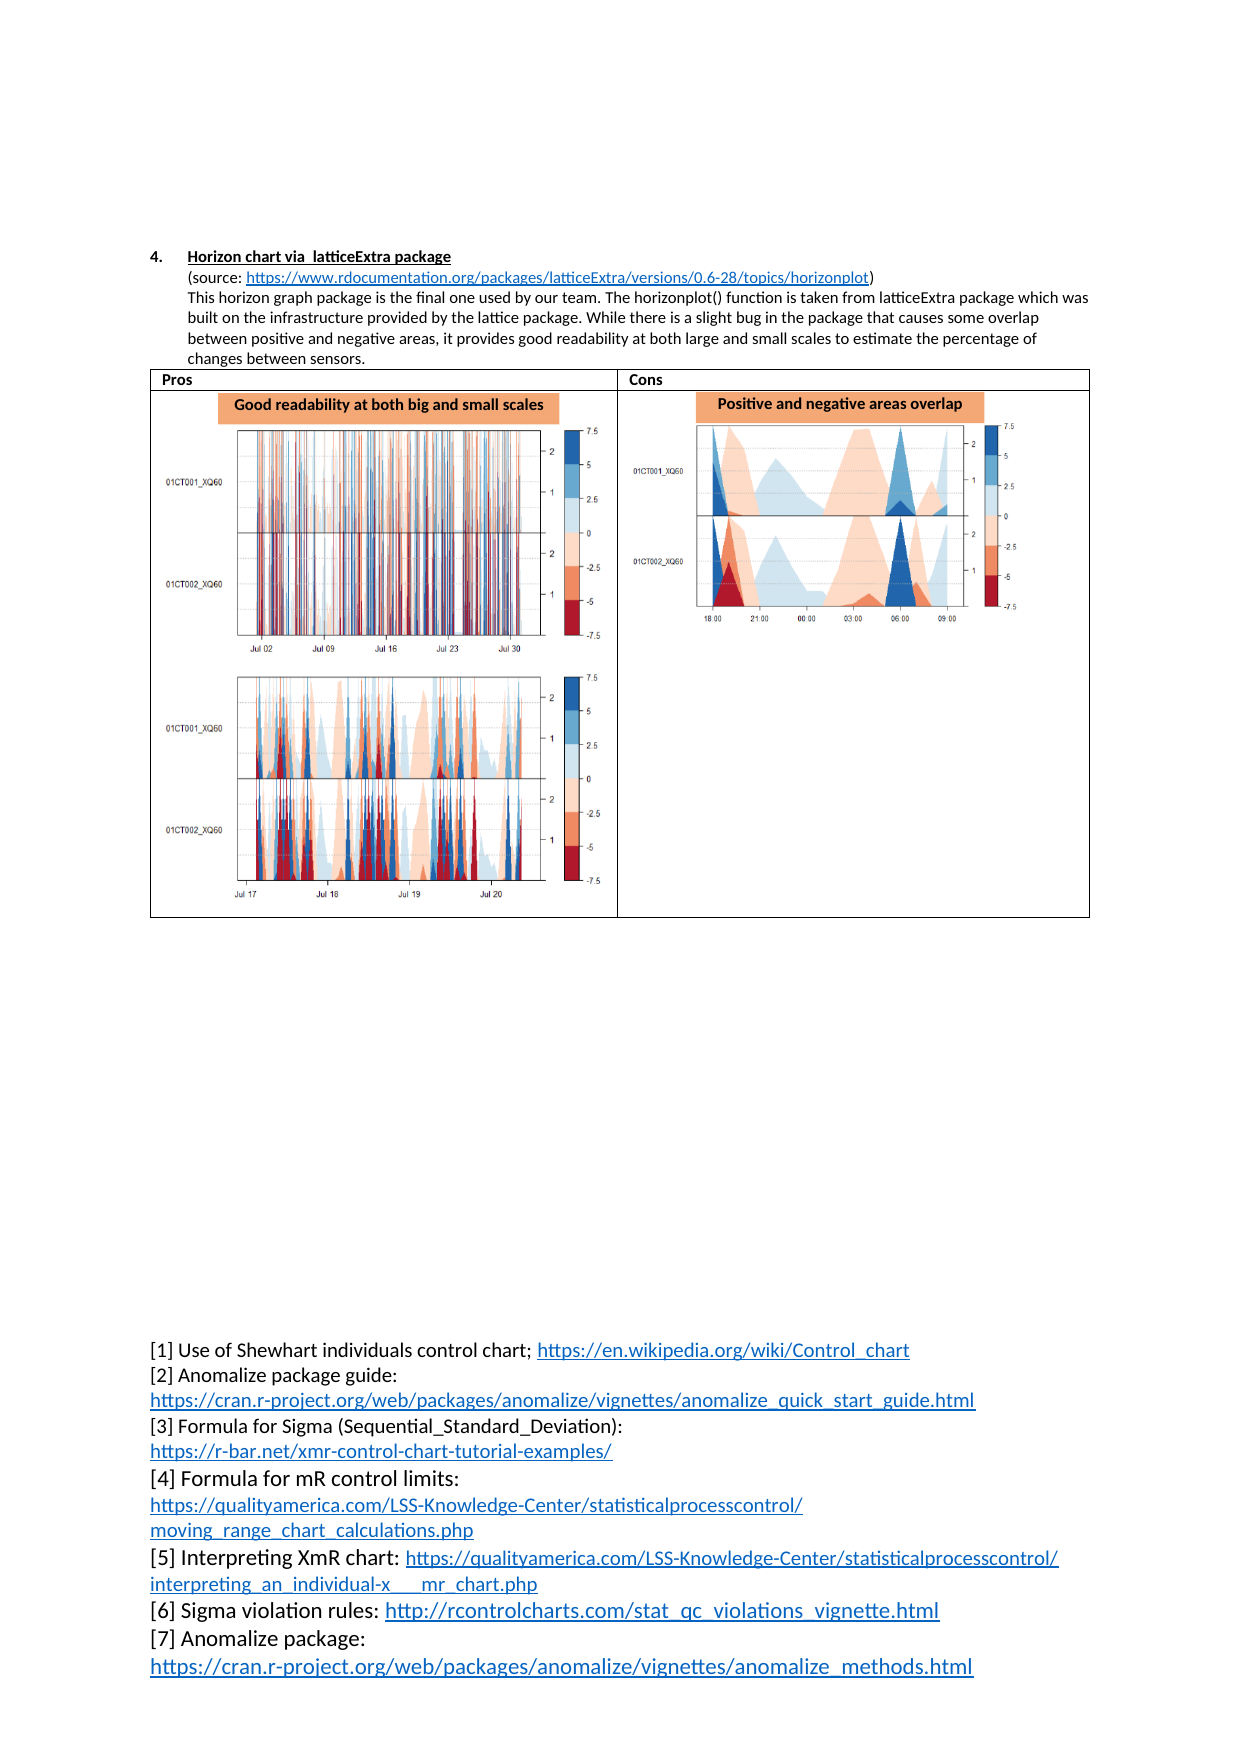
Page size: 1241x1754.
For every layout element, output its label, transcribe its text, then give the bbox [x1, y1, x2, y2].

table_header Pros [151, 370, 617, 390]
list (source: https://www.rdocumentation.org/packages/latticeExtra/versions/0.6-28/topics/horizonplot) [187, 267, 1090, 287]
list This horizon graph package is the final one used by our team. The horizonplot() function is taken from latticeExtra package which was built on the infrastructure provided by the lattice package. While there is a slight bug in the package that causes some overlap between positive and negative areas, it provides good readability at both large and small scales to estimate the percentage of changes between sensors. [187, 287, 1090, 368]
picture [629, 421, 1024, 626]
table_header Cons [618, 370, 1089, 390]
list Horizon chart via latticeExtra package [150, 247, 1090, 267]
picture [161, 421, 604, 656]
picture [161, 670, 607, 902]
table_cell [151, 391, 617, 917]
table_cell [618, 391, 1089, 917]
